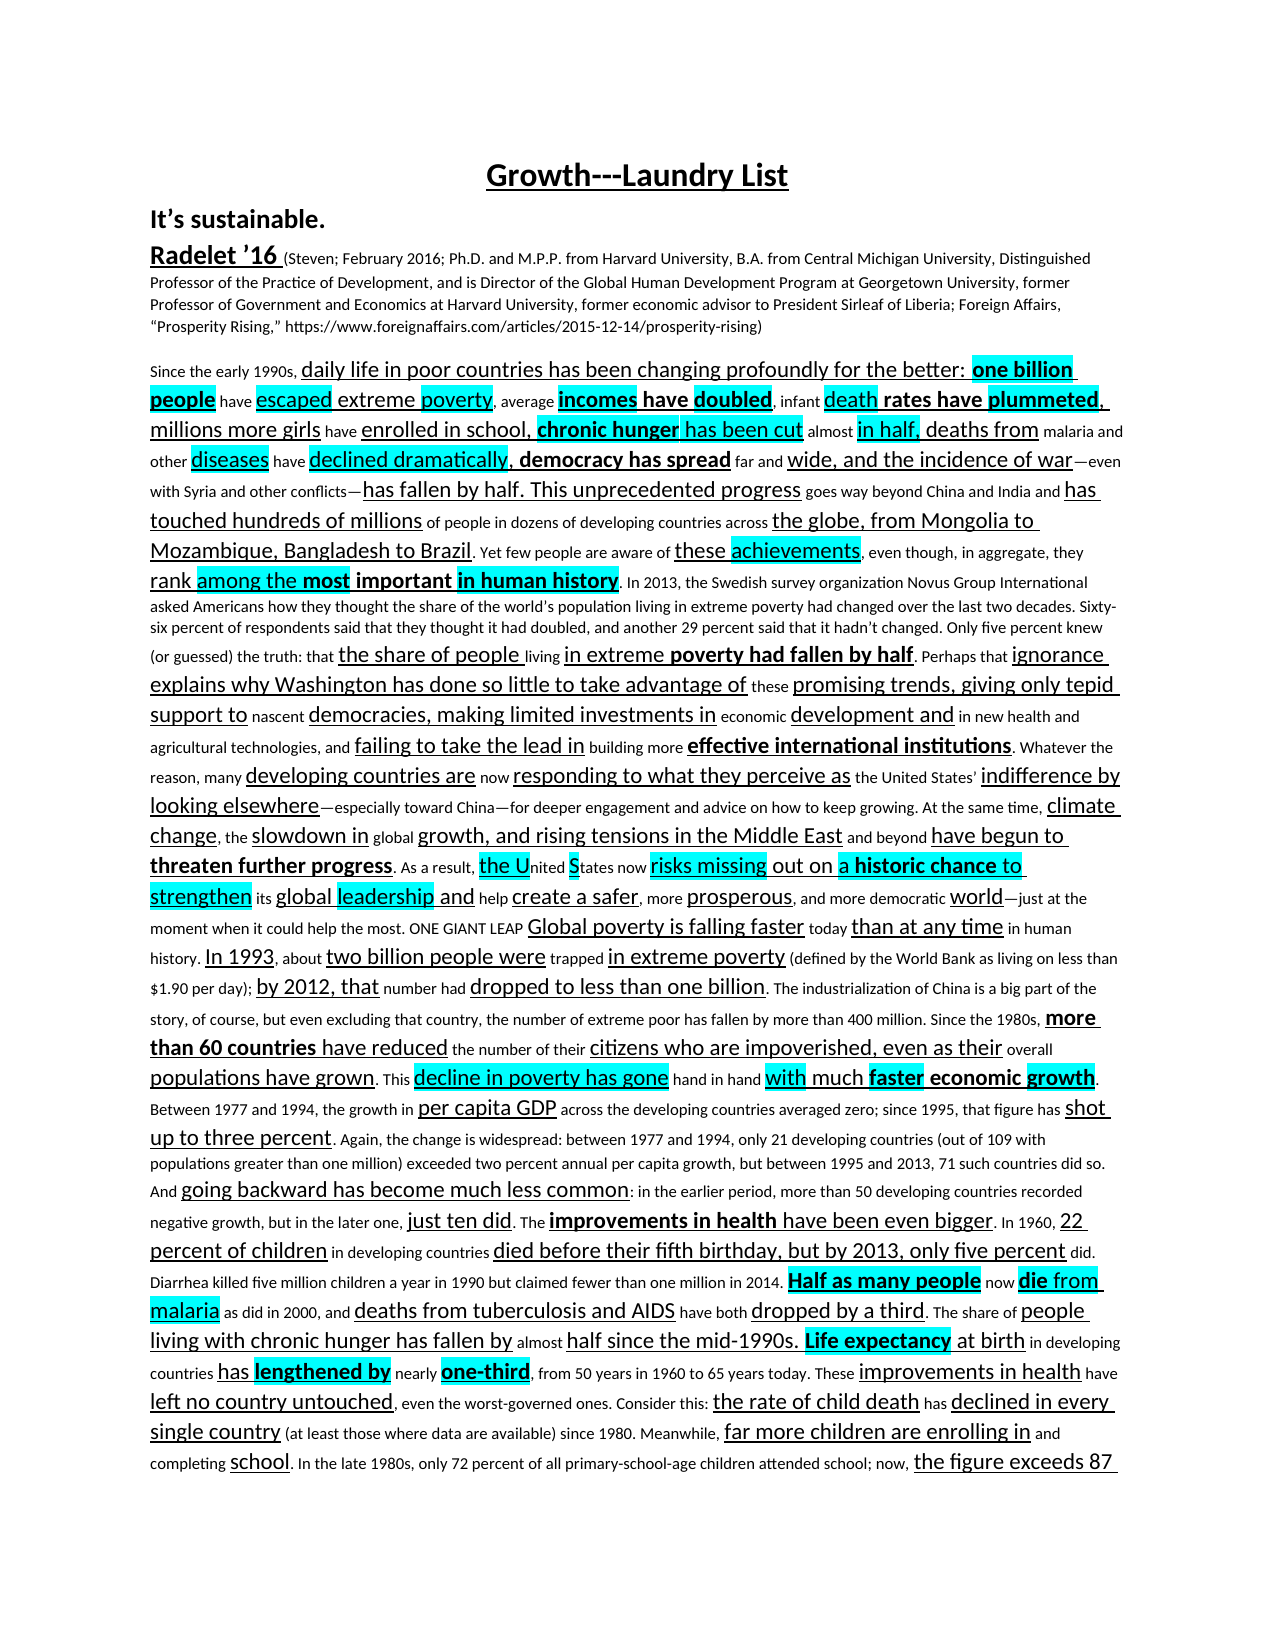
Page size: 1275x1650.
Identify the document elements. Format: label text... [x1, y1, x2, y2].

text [150, 355, 1125, 1476]
subtitle Growth---Laundry List [150, 154, 1125, 195]
text Radelet ’16 (Steven; February 2016; Ph.D. and M.P.P. from Harvard University, B.A. from Central Michigan University, Distinguished Professor of the Practice of Development, and is Director of the Global Human Development Program at Georgetown University, former Professor of Government and Economics at Harvard University, former economic advisor to President Sirleaf of Liberia; Foreign Affairs, “Prosperity Rising,” https://www.foreignaffairs.com/articles/2015-12-14/prosperity-rising) [150, 238, 1125, 337]
subtitle It’s sustainable. [150, 202, 1125, 235]
